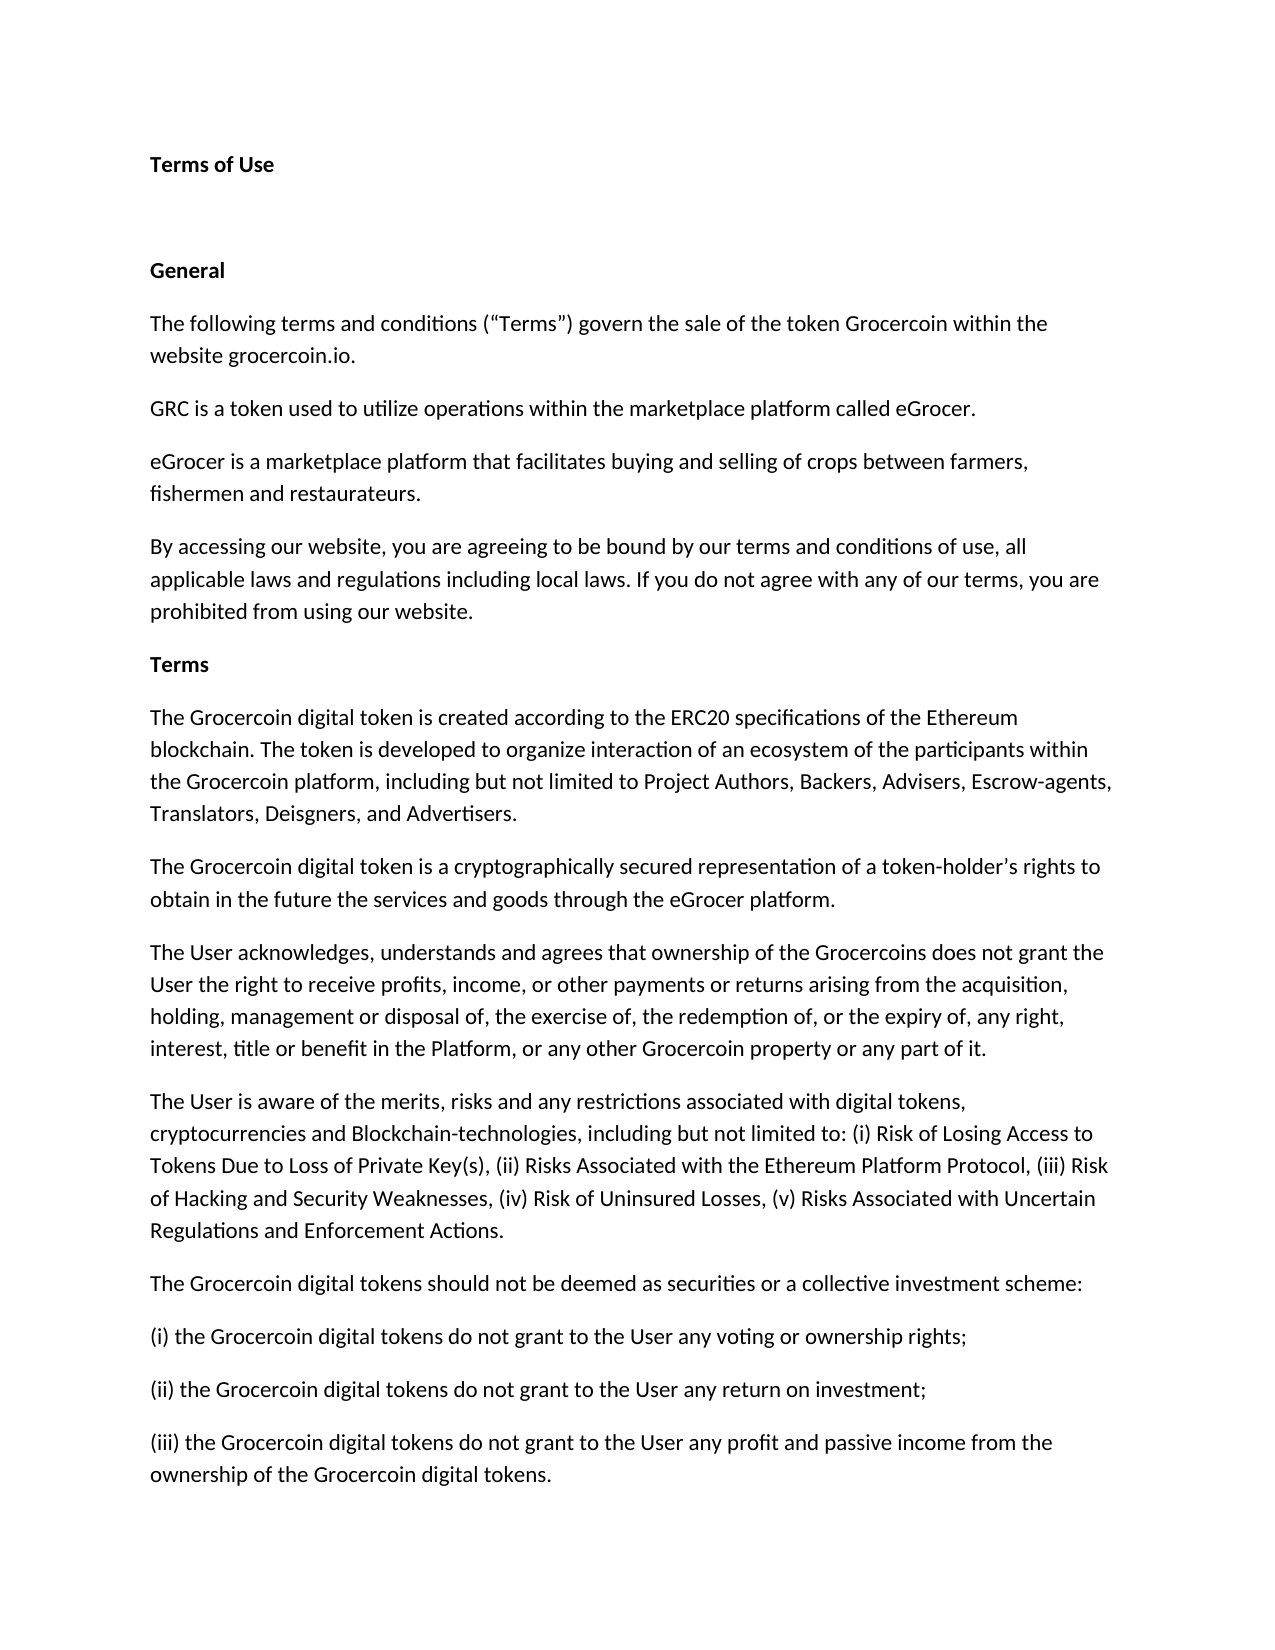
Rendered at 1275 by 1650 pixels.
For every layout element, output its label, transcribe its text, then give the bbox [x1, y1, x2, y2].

text (i) the Grocercoin digital tokens do not grant to the User any voting or ownership rights; [150, 1322, 1125, 1350]
text By accessing our website, you are agreeing to be bound by our terms and conditions of use, all applicable laws and regulations including local laws. If you do not agree with any of our terms, you are prohibited from using our website. [150, 532, 1125, 625]
text Terms of Use [150, 150, 1125, 178]
text The User is aware of the merits, risks and any restrictions associated with digital tokens, cryptocurrencies and Blockchain-technologies, including but not limited to: (i) Risk of Losing Access to Tokens Due to Loss of Private Key(s), (ii) Risks Associated with the Ethereum Platform Protocol, (iii) Risk of Hacking and Security Weaknesses, (iv) Risk of Uninsured Losses, (v) Risks Associated with Uncertain Regulations and Enforcement Actions. [150, 1087, 1125, 1244]
text (iii) the Grocercoin digital tokens do not grant to the User any profit and passive income from the ownership of the Grocercoin digital tokens. [150, 1428, 1125, 1488]
text The Grocercoin digital tokens should not be deemed as securities or a collective investment scheme: [150, 1269, 1125, 1297]
text General [150, 256, 1125, 284]
text The Grocercoin digital token is created according to the ERC20 specifications of the Ethereum blockchain. The token is developed to organize interaction of an ecosystem of the participants within the Grocercoin platform, including but not limited to Project Authors, Backers, Advisers, Escrow-agents, Translators, Deisgners, and Advertisers. [150, 703, 1125, 827]
text Terms [150, 650, 1125, 678]
text GRC is a token used to utilize operations within the marketplace platform called eGrocer. [150, 394, 1125, 422]
text eGrocer is a marketplace platform that facilitates buying and selling of crops between farmers, fishermen and restaurateurs. [150, 447, 1125, 507]
text The Grocercoin digital token is a cryptographically secured representation of a token-holder’s rights to obtain in the future the services and goods through the eGrocer platform. [150, 852, 1125, 913]
text The User acknowledges, understands and agrees that ownership of the Grocercoins does not grant the User the right to receive profits, income, or other payments or returns arising from the acquisition, holding, management or disposal of, the exercise of, the redemption of, or the expiry of, any right, interest, title or benefit in the Platform, or any other Grocercoin property or any part of it. [150, 938, 1125, 1062]
text The following terms and conditions (“Terms”) govern the sale of the token Grocercoin within the website grocercoin.io. [150, 309, 1125, 369]
text (ii) the Grocercoin digital tokens do not grant to the User any return on investment; [150, 1375, 1125, 1403]
